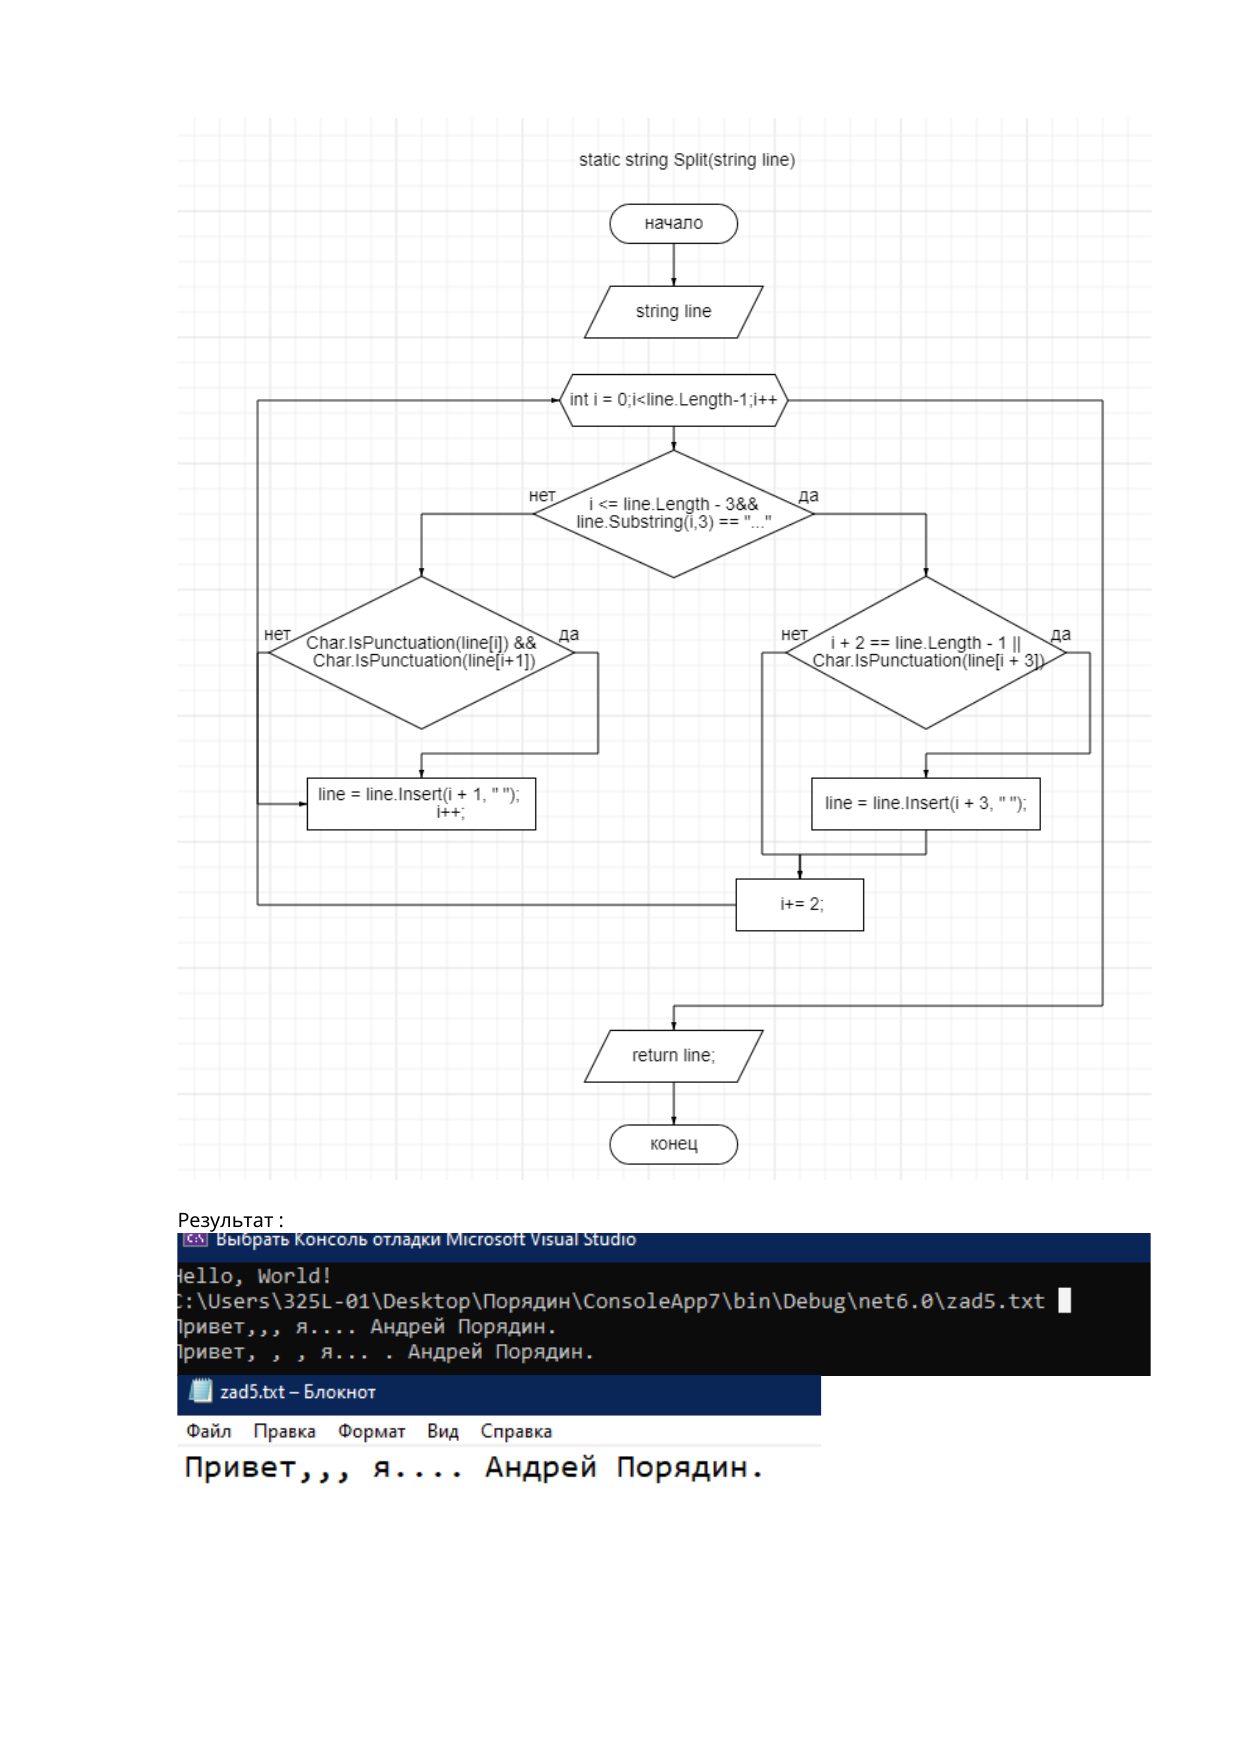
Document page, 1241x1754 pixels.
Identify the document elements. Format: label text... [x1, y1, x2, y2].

picture [177, 1233, 1151, 1562]
picture [177, 118, 1152, 1180]
text Результат : [177, 1207, 1152, 1376]
